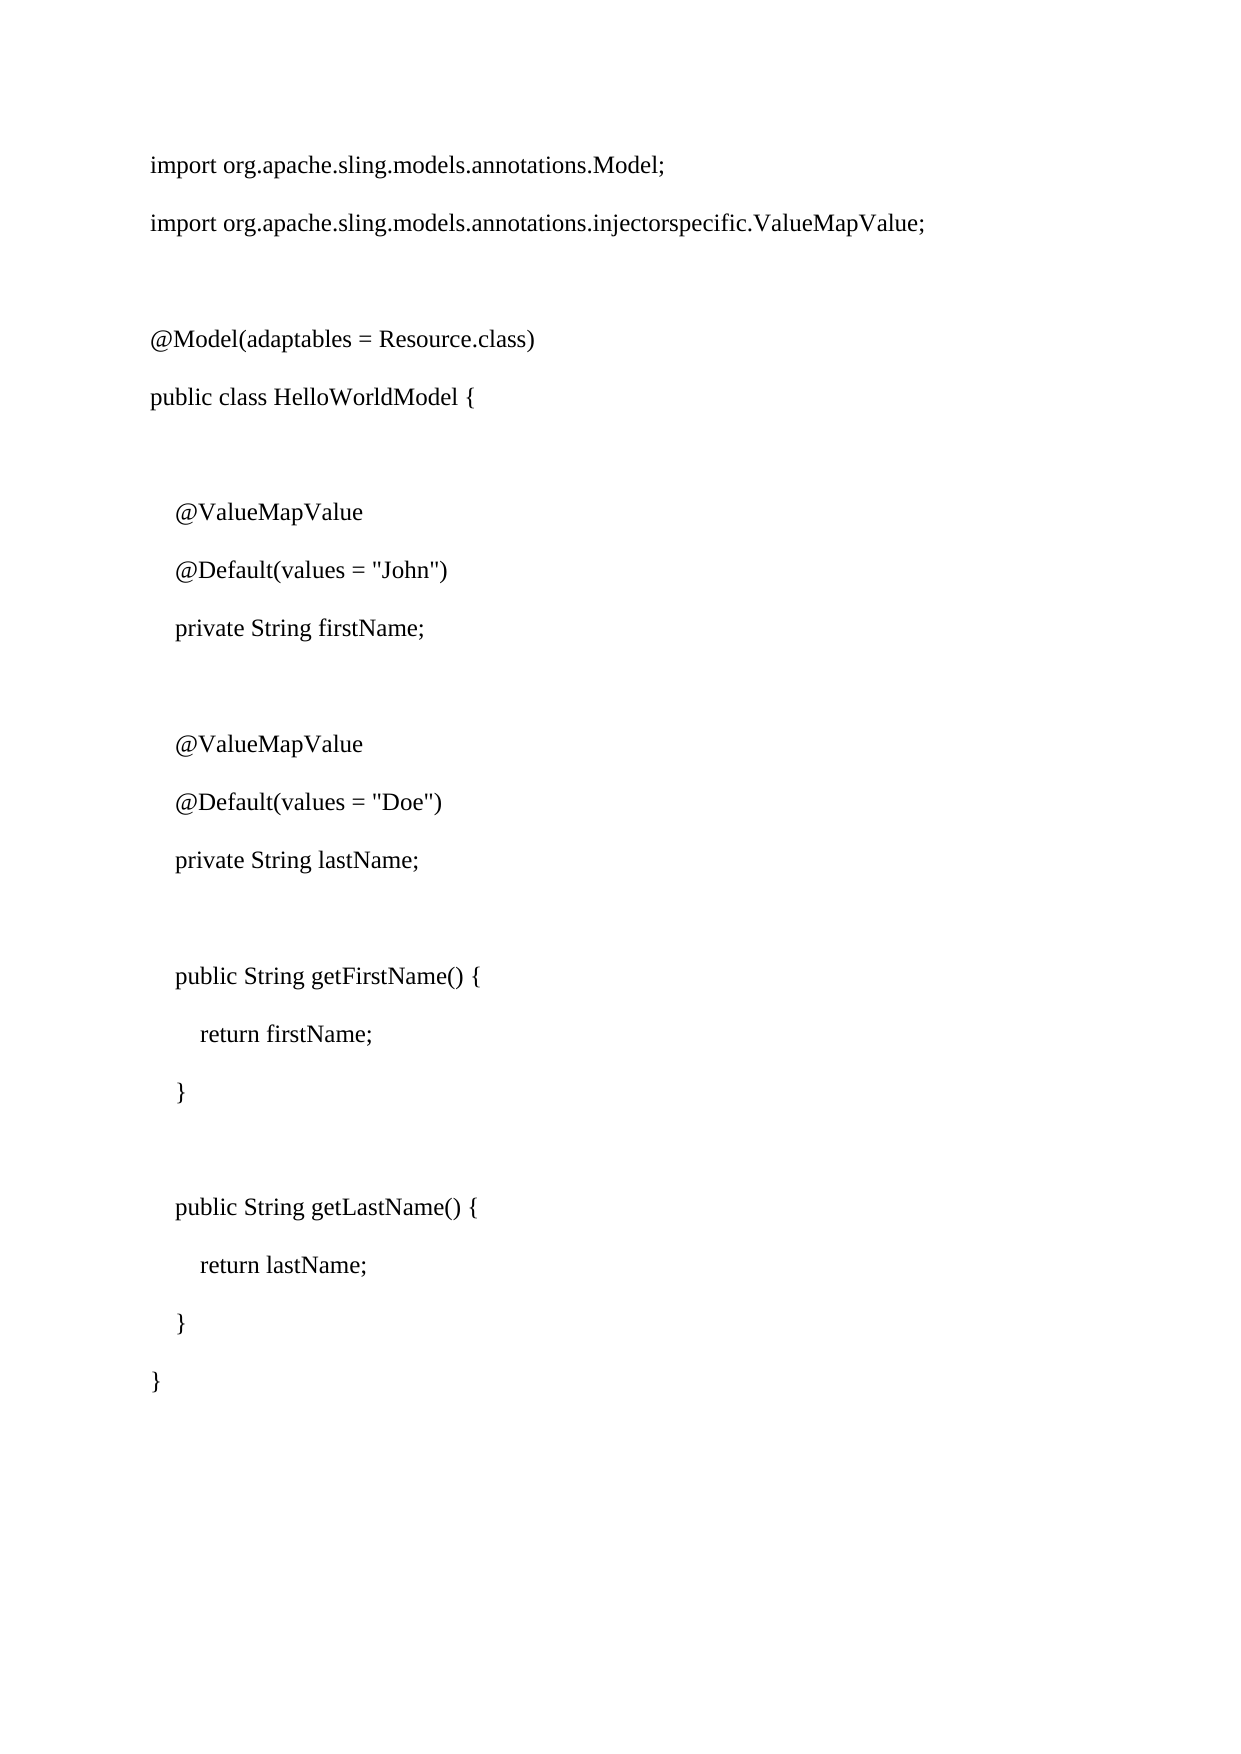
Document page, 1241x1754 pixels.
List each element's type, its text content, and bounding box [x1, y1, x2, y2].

text public String getLastName() { [150, 1192, 1090, 1221]
text @Default(values = "Doe") [150, 787, 1090, 816]
text @Default(values = "John") [150, 555, 1090, 584]
text public String getFirstName() { [150, 961, 1090, 989]
text import org.apache.sling.models.annotations.Model; [150, 150, 1090, 179]
text @ValueMapValue [150, 497, 1090, 526]
text return lastName; [150, 1250, 1090, 1279]
text } [150, 1366, 1090, 1395]
text } [150, 1308, 1090, 1337]
text return firstName; [150, 1019, 1090, 1047]
text import org.apache.sling.models.annotations.injectorspecific.ValueMapValue; [150, 208, 1090, 237]
text @Model(adaptables = Resource.class) [150, 324, 1090, 352]
text @ValueMapValue [150, 729, 1090, 758]
text private String firstName; [150, 613, 1090, 642]
text public class HelloWorldModel { [150, 382, 1090, 410]
text private String lastName; [150, 845, 1090, 874]
text } [150, 1077, 1090, 1105]
